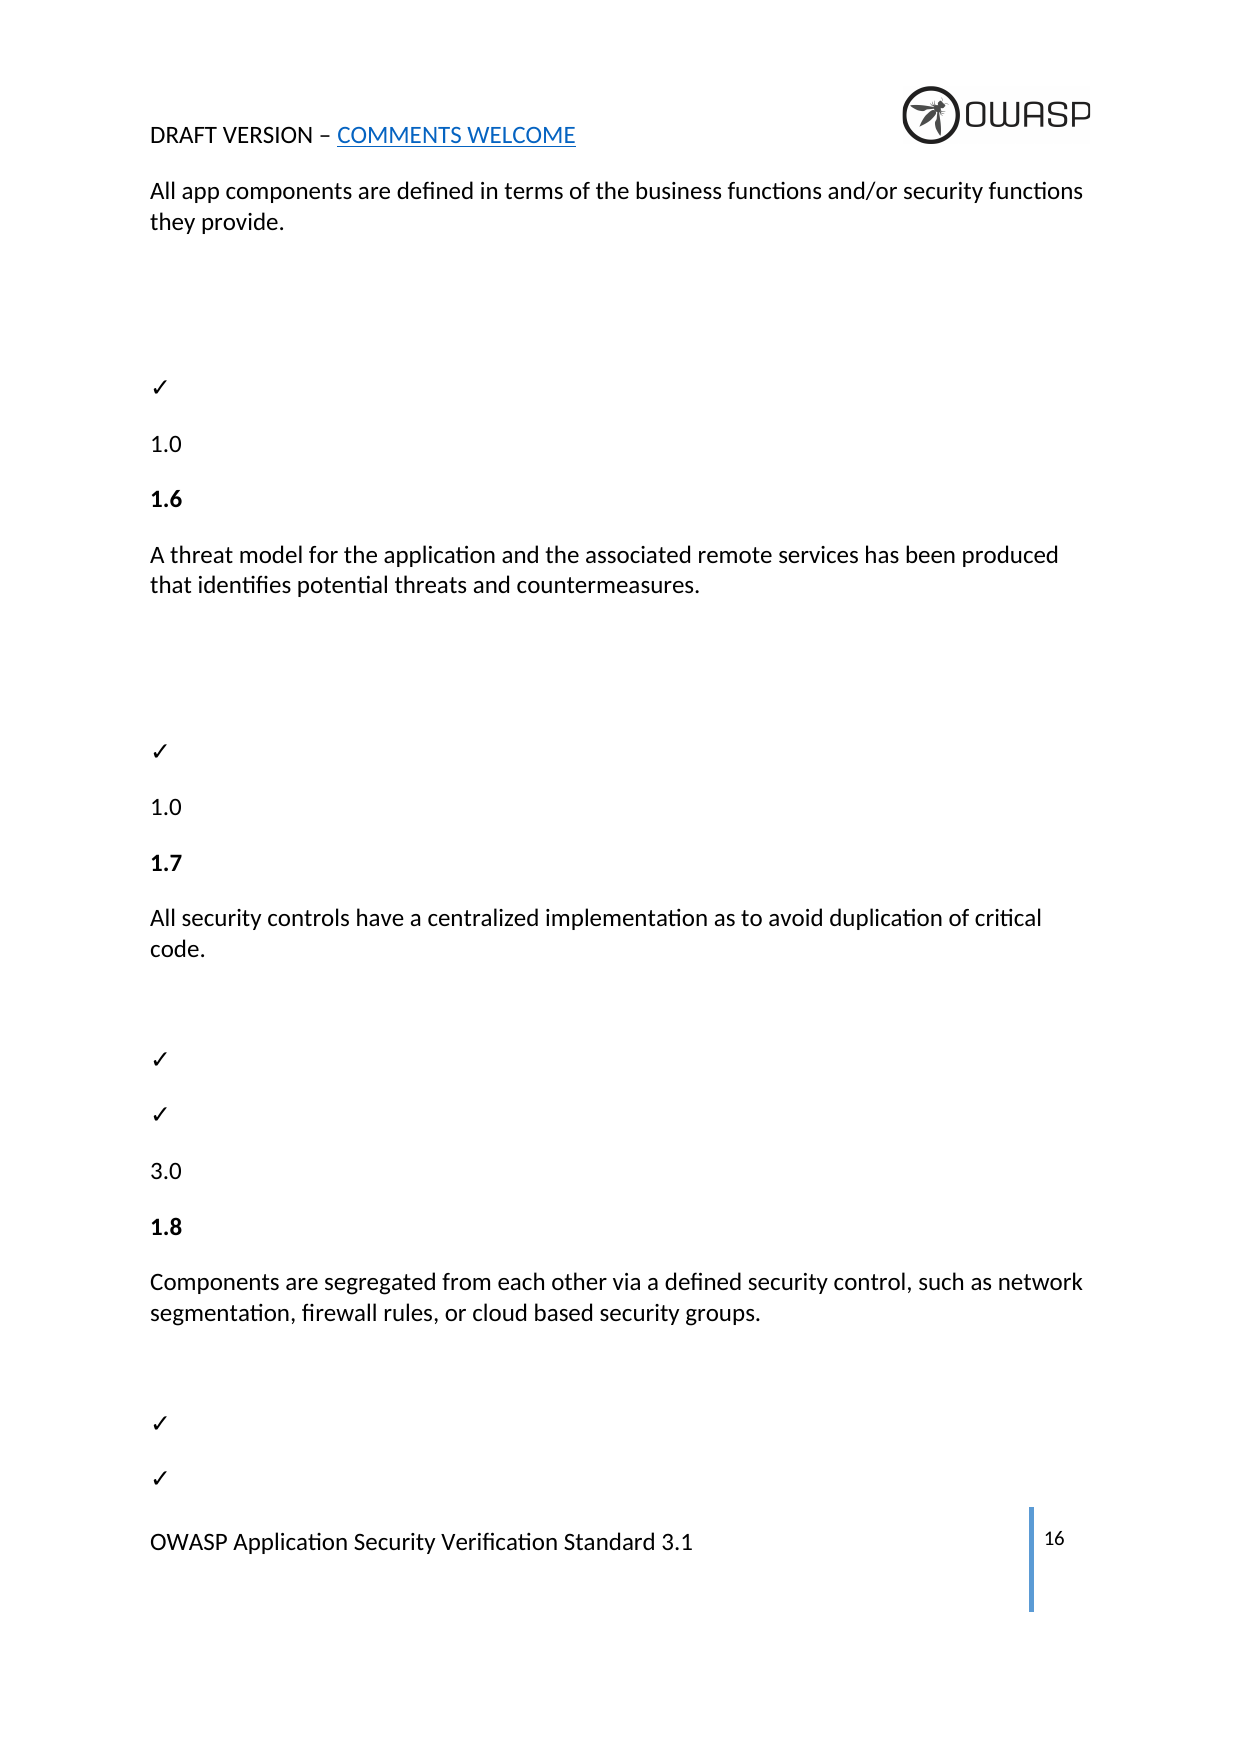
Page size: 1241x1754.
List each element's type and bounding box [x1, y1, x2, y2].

picture [902, 86, 1091, 144]
